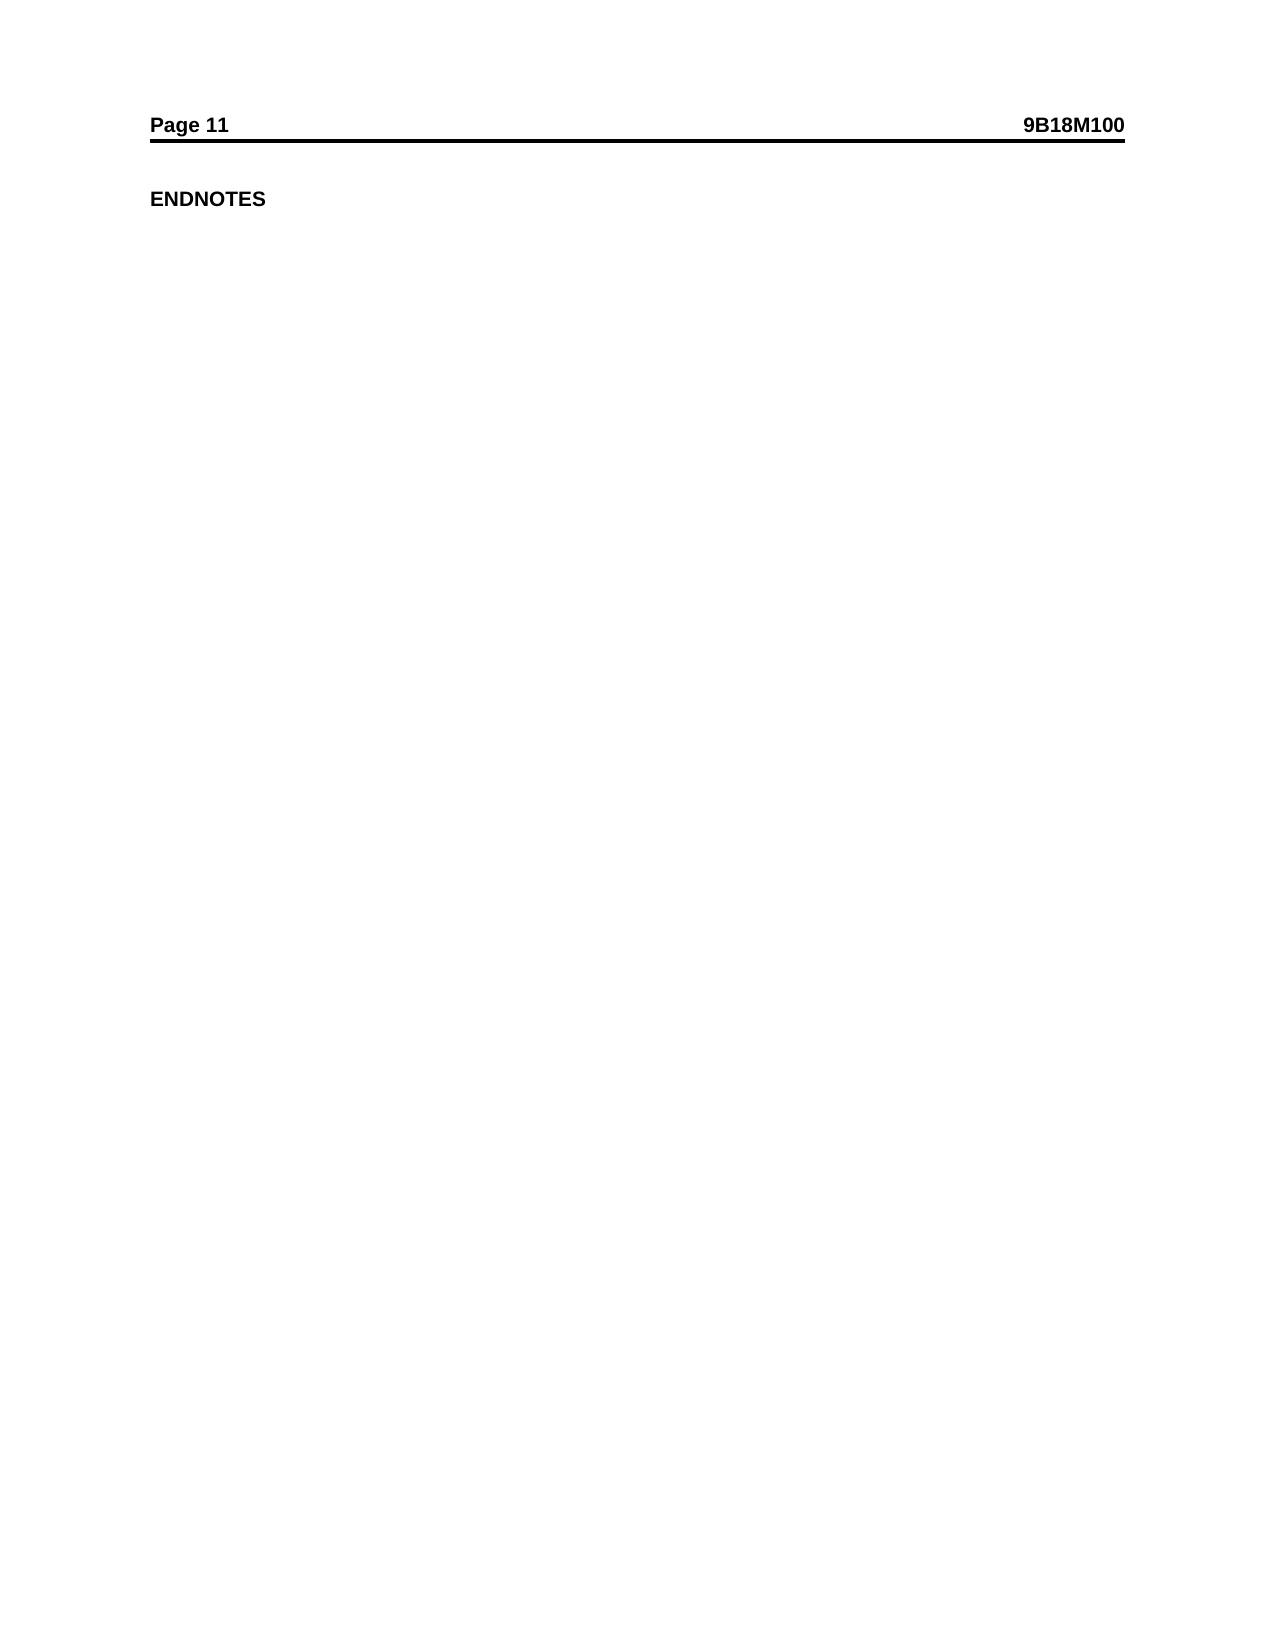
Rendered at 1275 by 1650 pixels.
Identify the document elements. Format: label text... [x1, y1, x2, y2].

subtitle ENDNOTES [150, 186, 1125, 210]
